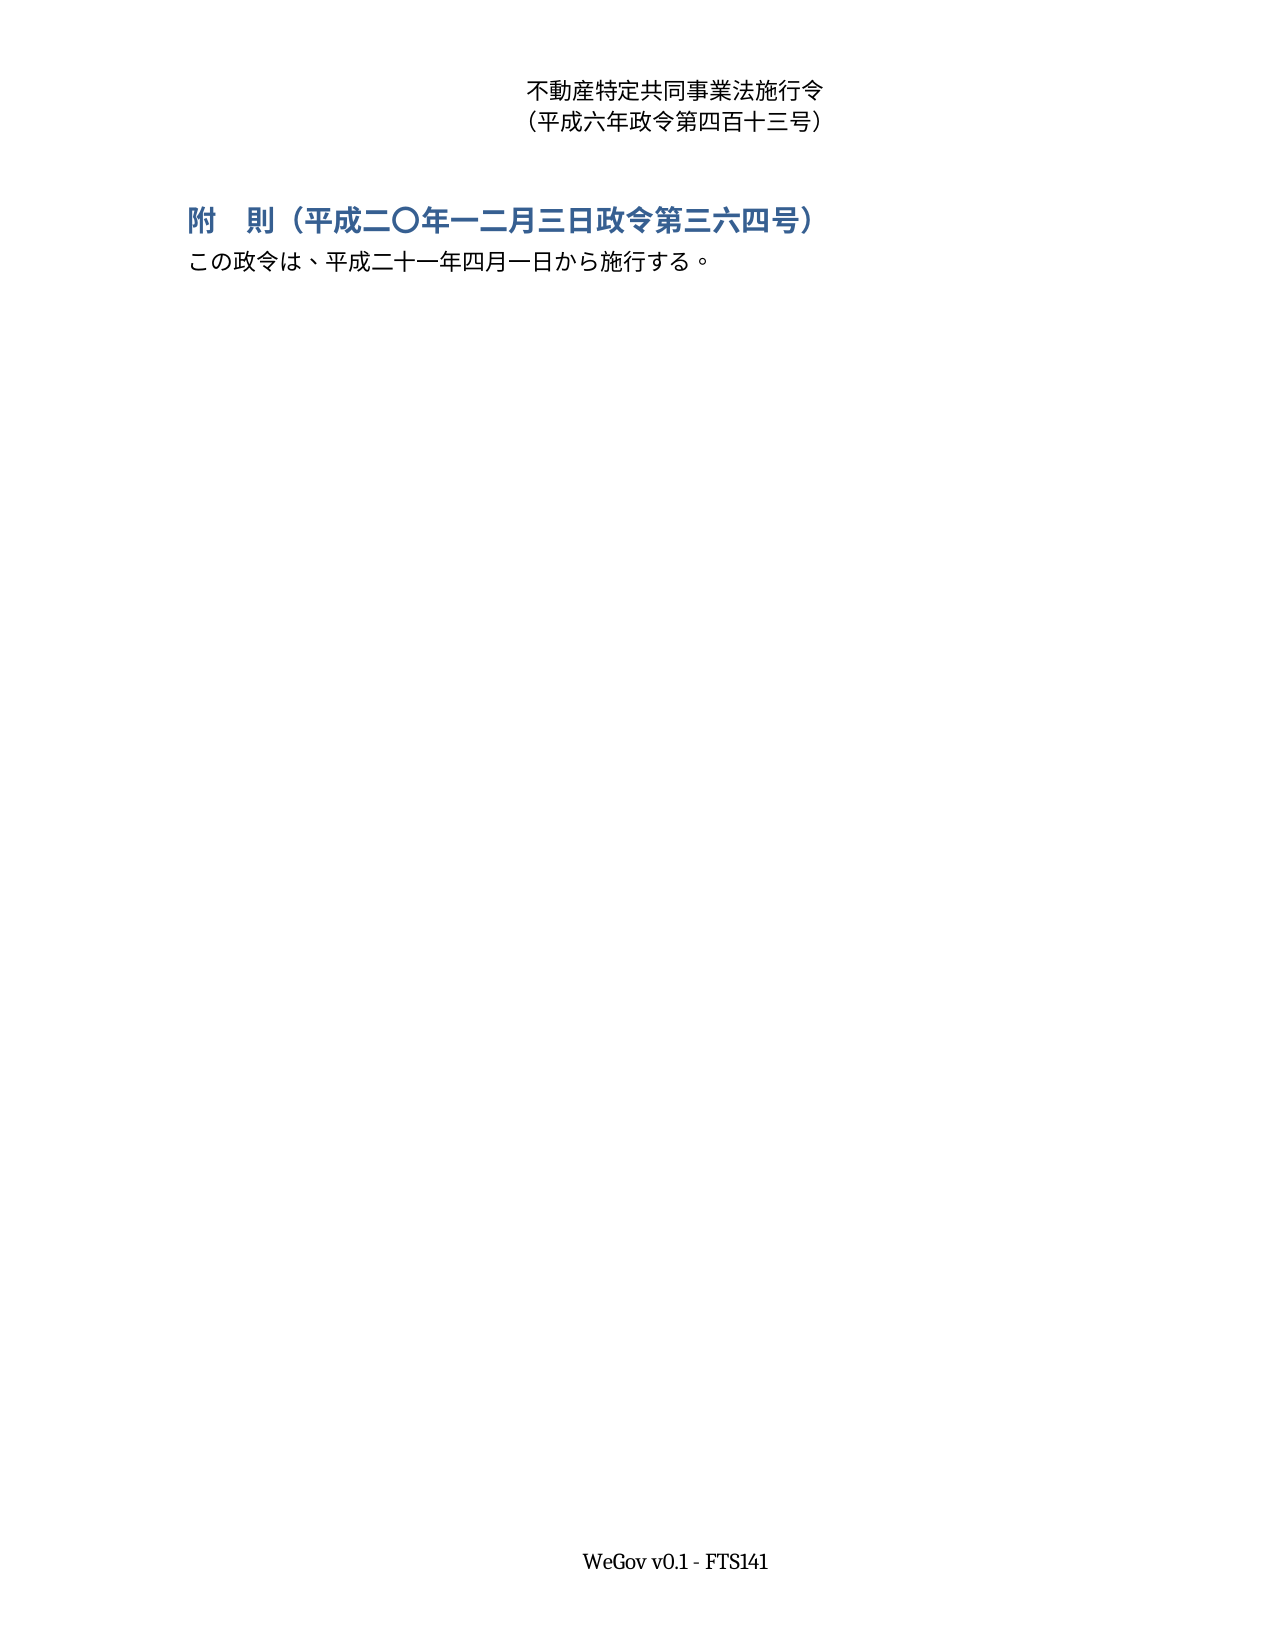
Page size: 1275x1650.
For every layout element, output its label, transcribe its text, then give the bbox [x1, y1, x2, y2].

text この政令は、平成二十一年四月一日から施行する。 [187, 246, 1087, 277]
subtitle 附 則（平成二〇年一二月三日政令第三六四号） [187, 200, 1087, 240]
